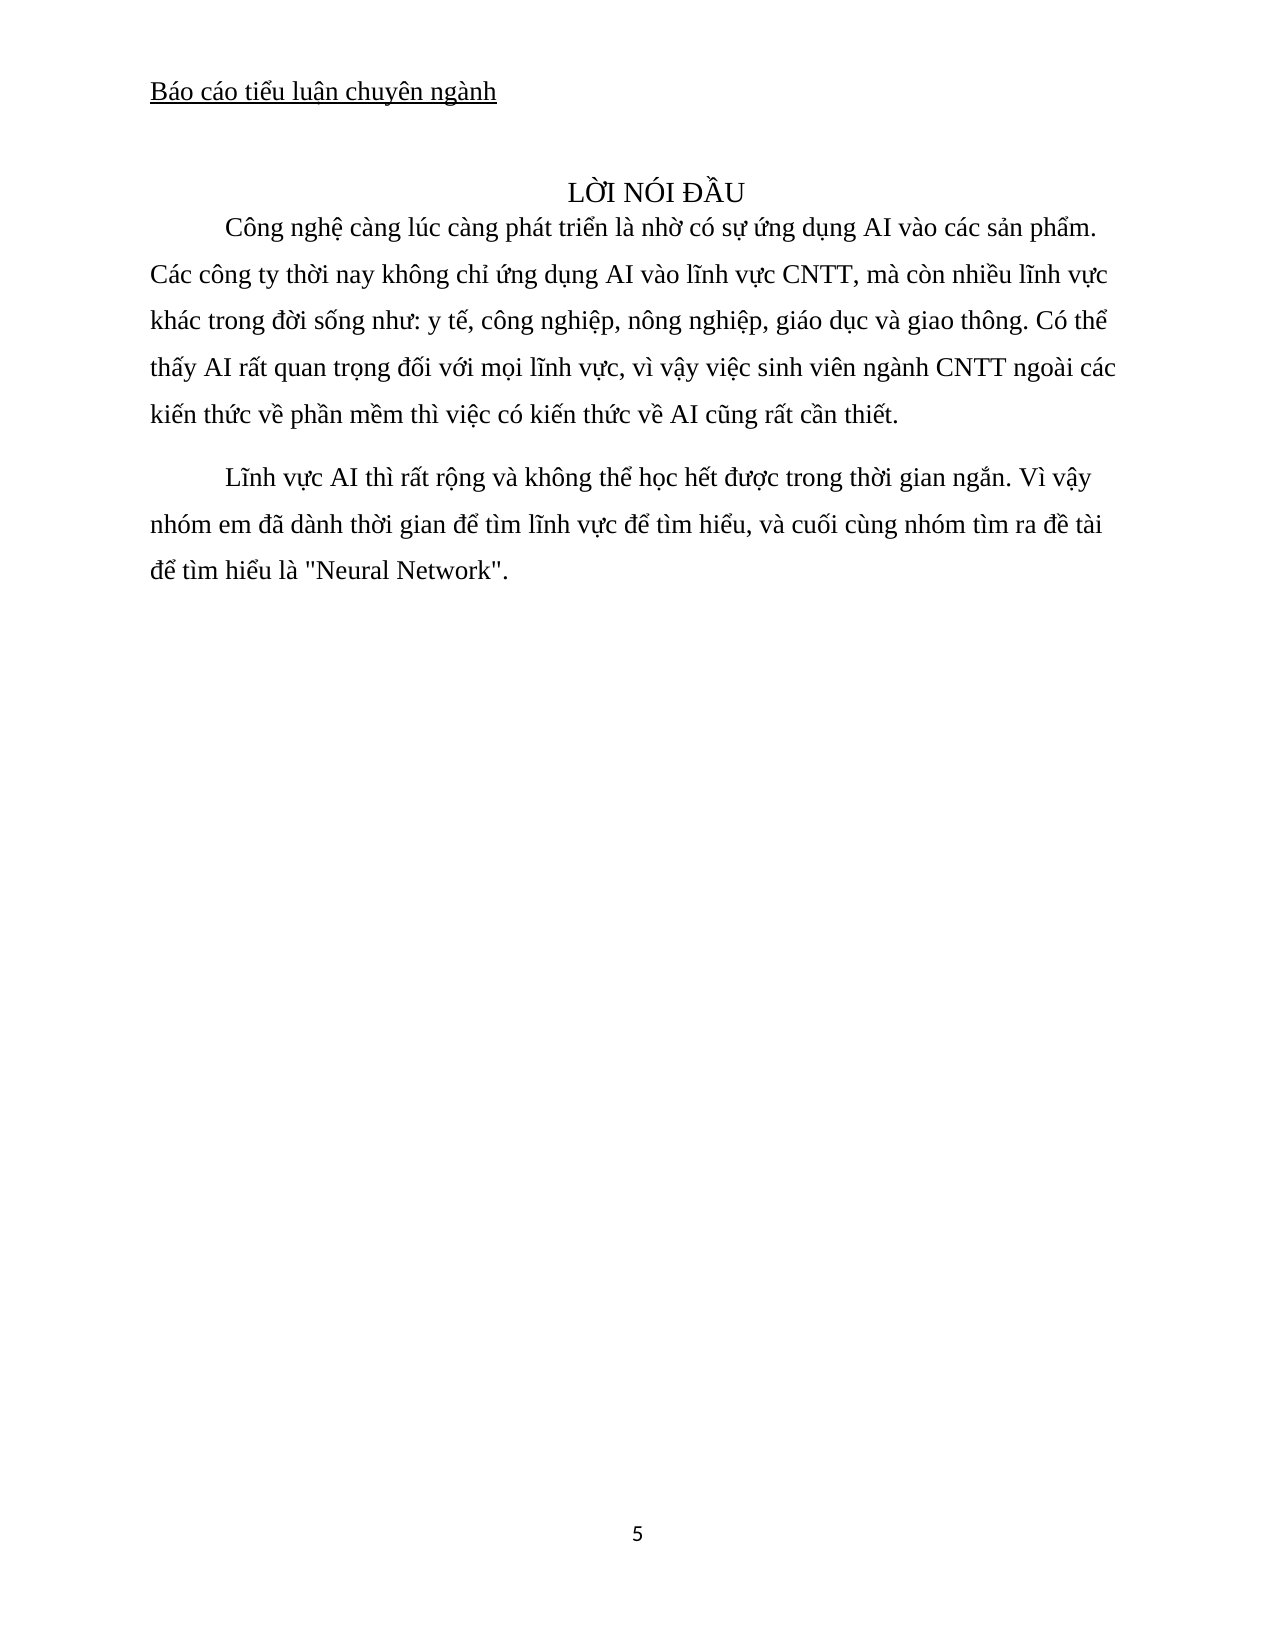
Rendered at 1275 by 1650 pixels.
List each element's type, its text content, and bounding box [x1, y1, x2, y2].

text Lĩnh vực AI thì rất rộng và không thể học hết được trong thời gian ngắn. Vì vậy nhóm em đã dành thời gian để tìm lĩnh vực để tìm hiểu, và cuối cùng nhóm tìm ra đề tài để tìm hiểu là "Neural Network". [150, 461, 1125, 586]
subtitle LỜI NÓI ĐẦU [187, 175, 1125, 208]
text Công nghệ càng lúc càng phát triển là nhờ có sự ứng dụng AI vào các sản phẩm. Các công ty thời nay không chỉ ứng dụng AI vào lĩnh vực CNTT, mà còn nhiều lĩnh vực khác trong đời sống như: y tế, công nghiệp, nông nghiệp, giáo dục và giao thông. Có thể thấy AI rất quan trọng đối với mọi lĩnh vực, vì vậy việc sinh viên ngành CNTT ngoài các kiến thức về phần mềm thì việc có kiến thức về AI cũng rất cần thiết. [150, 211, 1125, 429]
